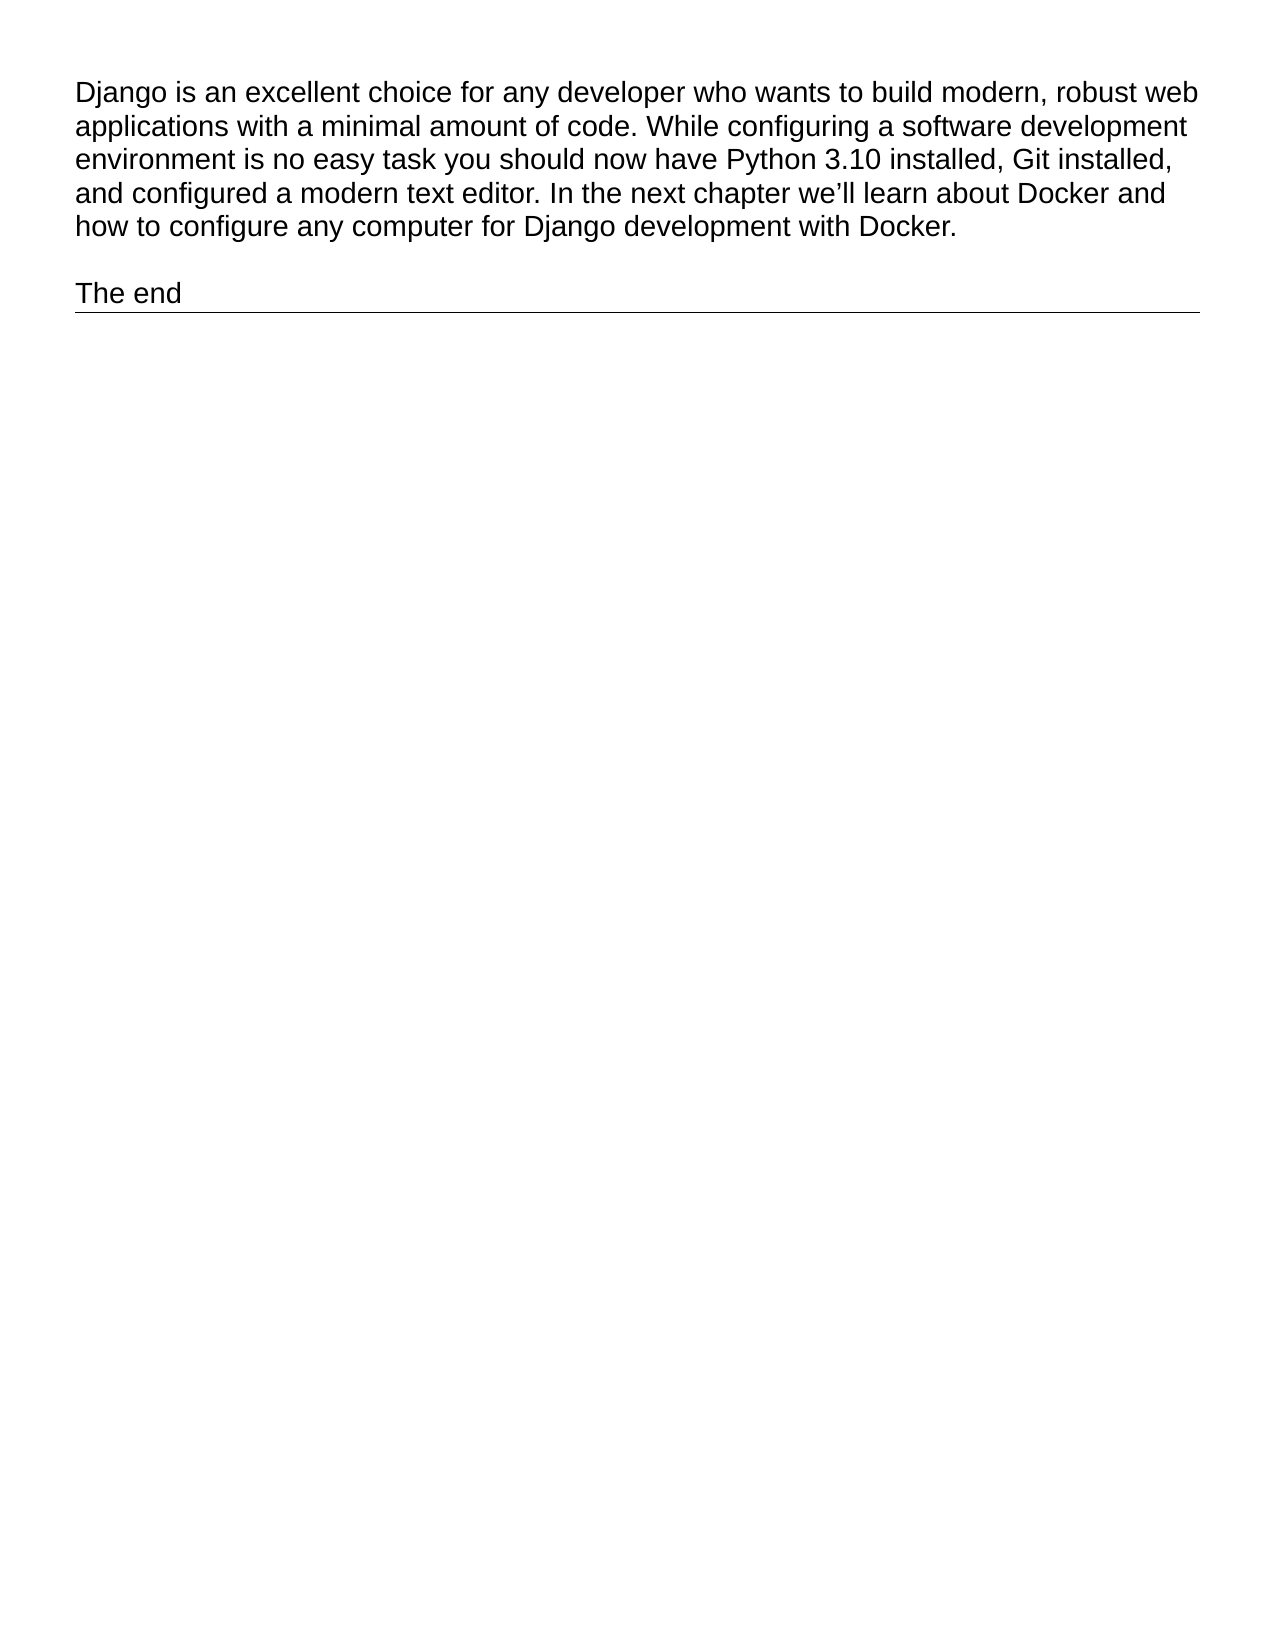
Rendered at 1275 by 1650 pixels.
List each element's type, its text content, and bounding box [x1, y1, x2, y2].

text The end [75, 276, 1200, 312]
text Django is an excellent choice for any developer who wants to build modern, robust web applications with a minimal amount of code. While configuring a software development environment is no easy task you should now have Python 3.10 installed, Git installed, and configured a modern text editor. In the next chapter we’ll learn about Docker and how to configure any computer for Django development with Docker. [75, 75, 1200, 243]
